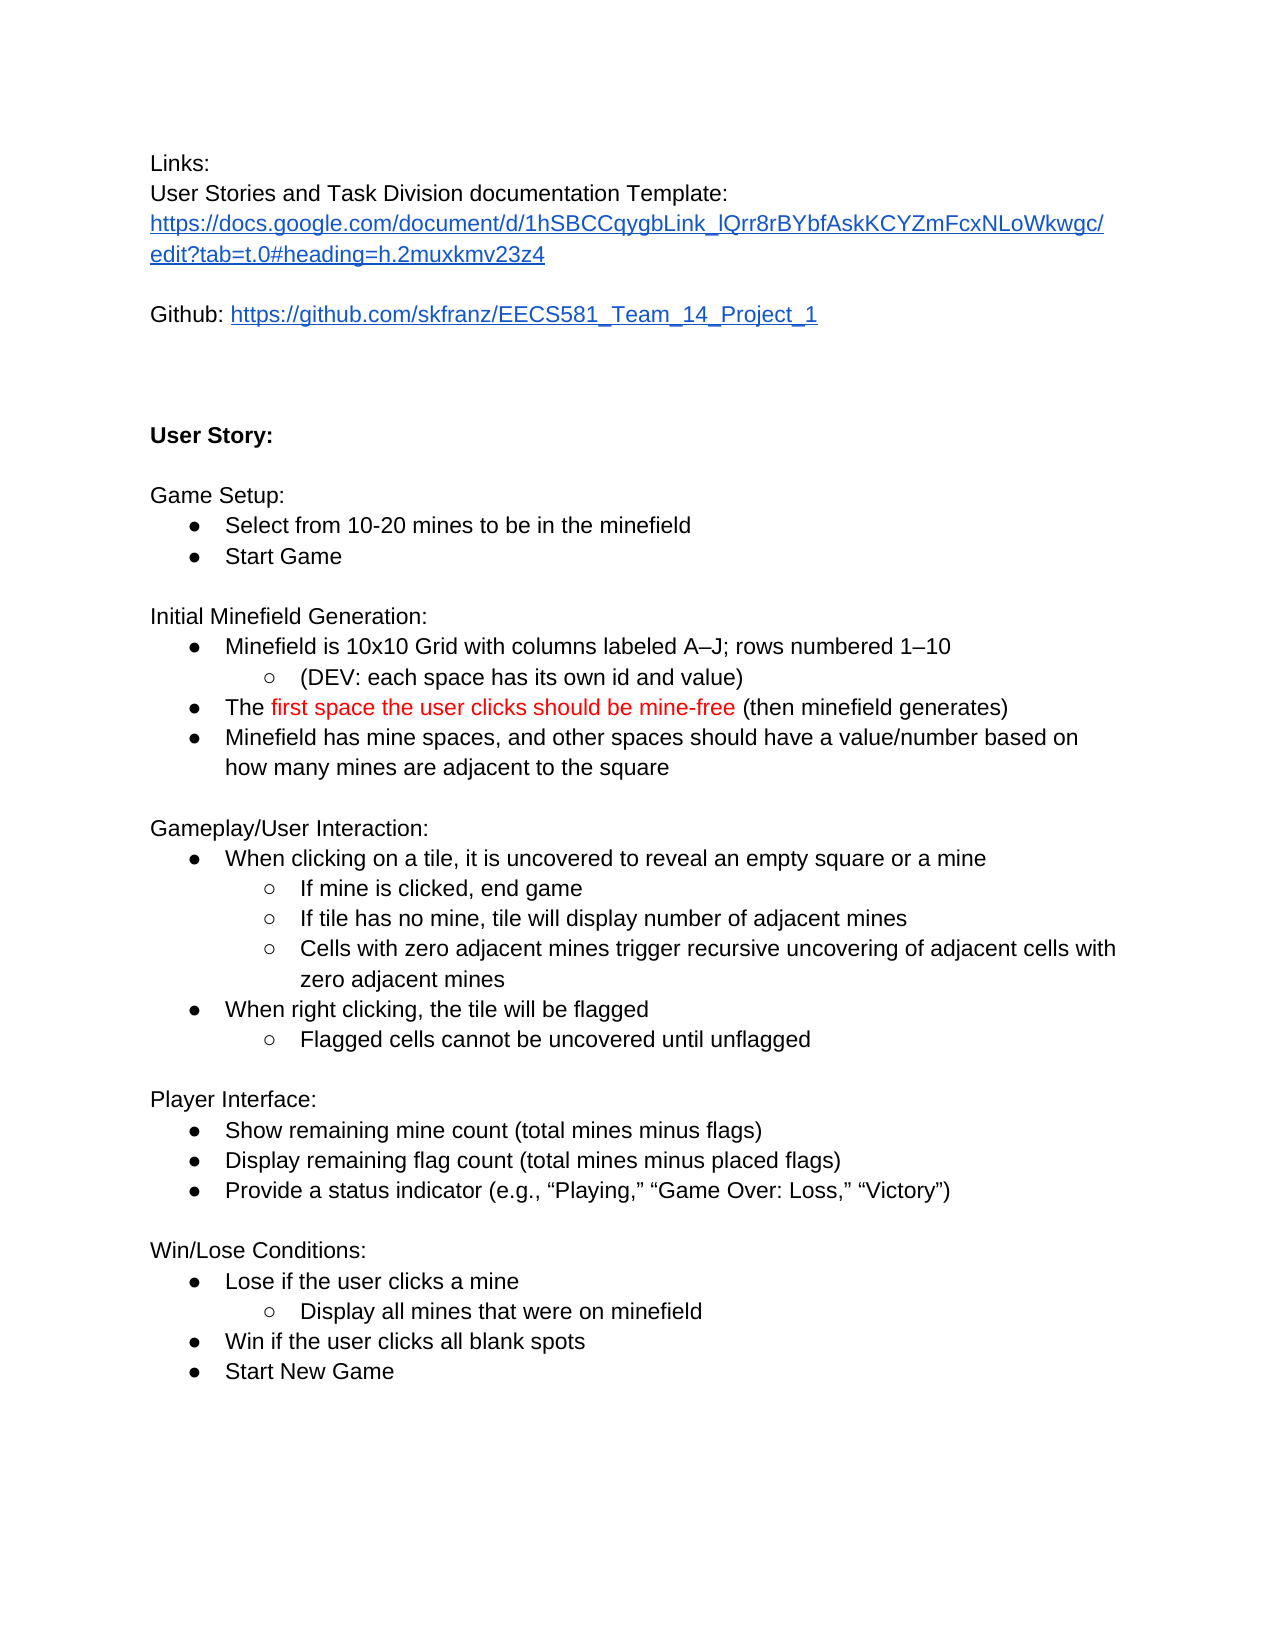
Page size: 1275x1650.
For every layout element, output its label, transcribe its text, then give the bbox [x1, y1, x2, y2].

list Show remaining mine count (total mines minus flags) [187, 1117, 1125, 1143]
list When right clicking, the tile will be flagged [187, 996, 1125, 1022]
list Cells with zero adjacent mines trigger recursive uncovering of adjacent cells with zero adjacent mines [262, 935, 1125, 992]
list Start Game [187, 543, 1125, 569]
list Lose if the user clicks a mine [187, 1268, 1125, 1294]
list If mine is clicked, end game [262, 875, 1125, 901]
text Gameplay/User Interaction: [150, 814, 1125, 841]
text Win/Lose Conditions: [150, 1237, 1125, 1264]
list Display all mines that were on minefield [262, 1298, 1125, 1324]
list Start New Game [187, 1358, 1125, 1385]
text Player Interface: [150, 1086, 1125, 1113]
list Flagged cells cannot be uncovered until unflagged [262, 1026, 1125, 1052]
text Initial Minefield Generation: [150, 603, 1125, 629]
list Display remaining flag count (total mines minus placed flags) [187, 1147, 1125, 1173]
text Github: https://github.com/skfranz/EECS581_Team_14_Project_1 [150, 271, 1125, 358]
list Minefield is 10x10 Grid with columns labeled A–J; rows numbered 1–10 [187, 633, 1125, 660]
text User Stories and Task Division documentation Template: https://docs.google.com/document/d/1hSBCCqygbLink_lQrr8rBYbfAskKCYZmFcxNLoWkwgc/edit?tab=t.0#heading=h.2muxkmv23z4 [150, 180, 1125, 267]
list (DEV: each space has its own id and value) [262, 663, 1125, 690]
text Game Setup: [150, 482, 1125, 509]
list If tile has no mine, tile will display number of adjacent mines [262, 905, 1125, 932]
list Minefield has mine spaces, and other spaces should have a value/number based on how many mines are adjacent to the square [187, 724, 1125, 781]
list Win if the user clicks all blank spots [187, 1328, 1125, 1354]
list When clicking on a tile, it is uncovered to reveal an empty square or a mine [187, 845, 1125, 871]
list Select from 10-20 mines to be in the minefield [187, 512, 1125, 539]
text Links: [150, 150, 1125, 176]
list The first space the user clicks should be mine-free (then minefield generates) [187, 694, 1125, 720]
list Provide a status indicator (e.g., “Playing,” “Game Over: Loss,” “Victory”) [187, 1177, 1125, 1203]
text User Story: [150, 422, 1125, 448]
